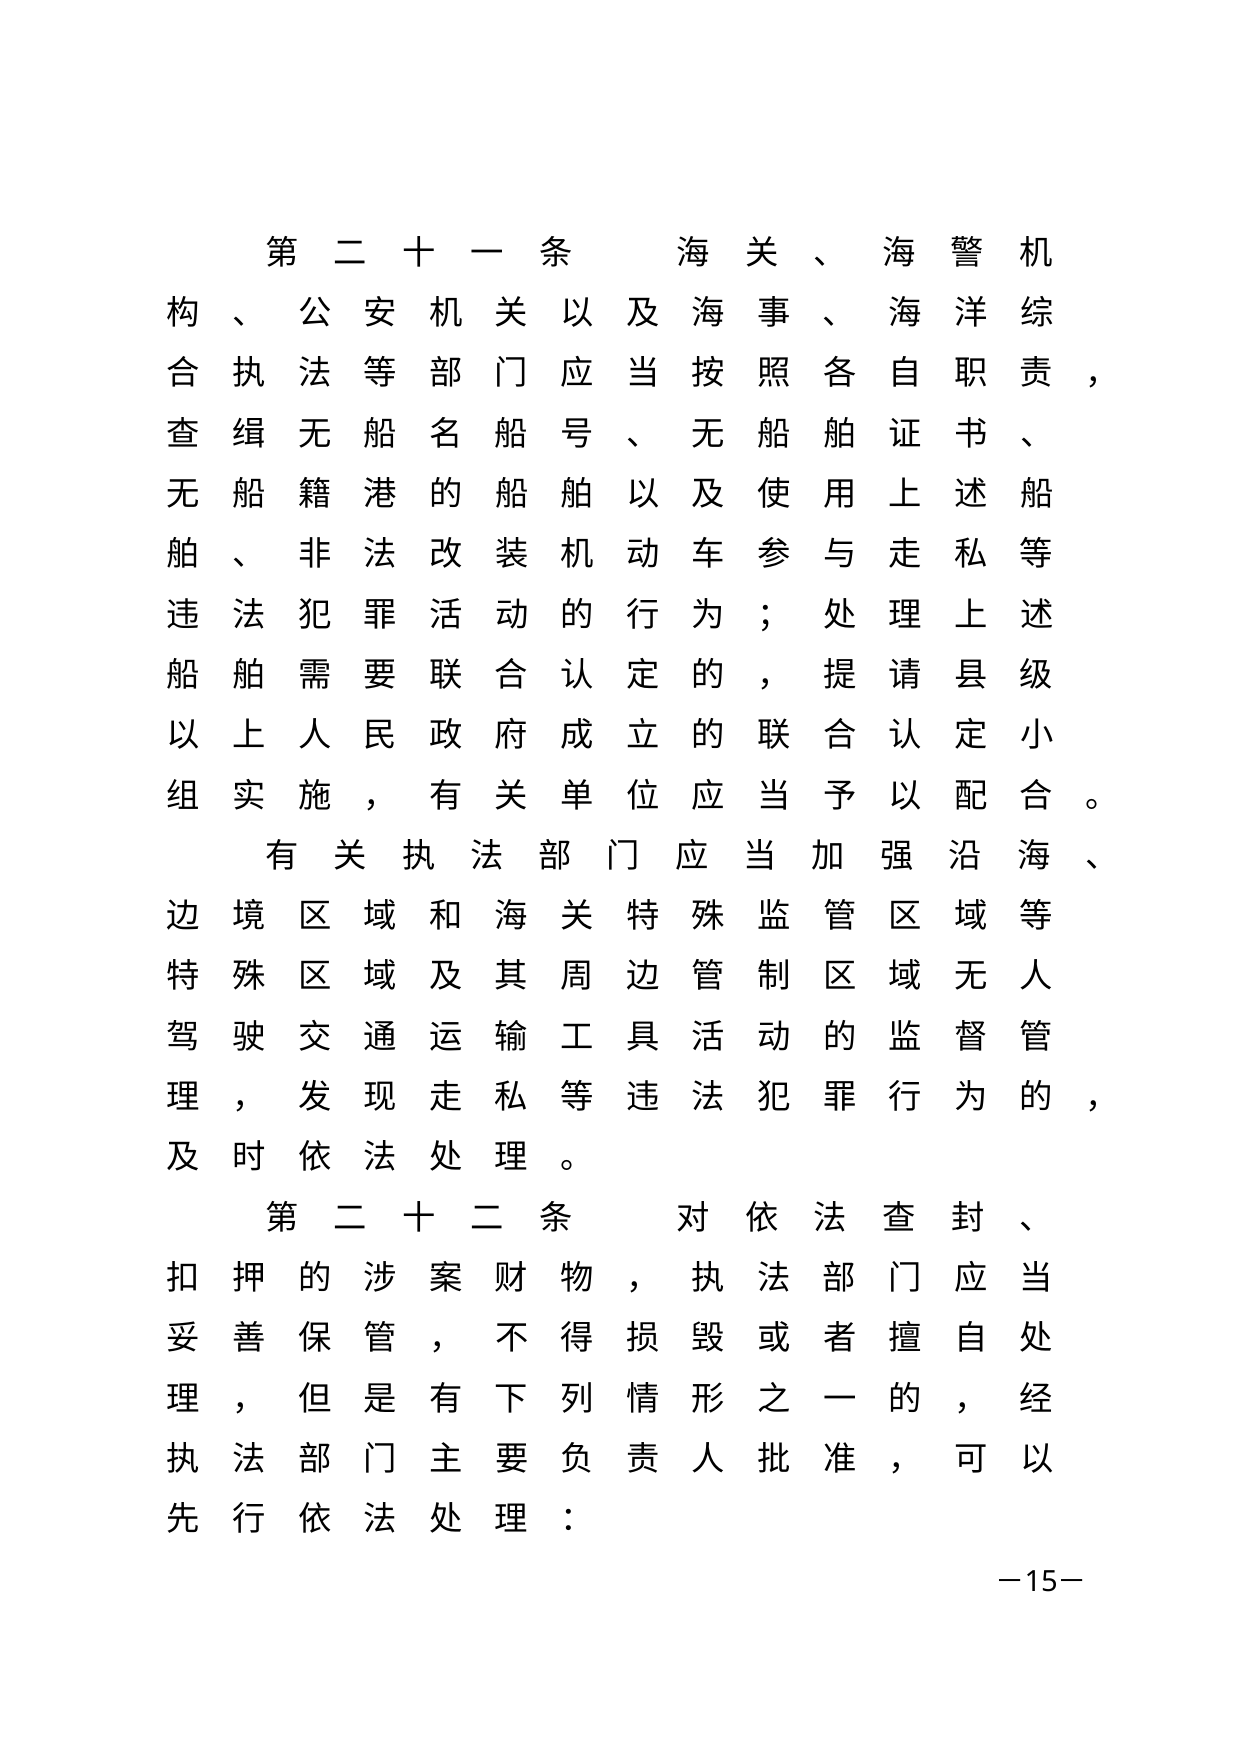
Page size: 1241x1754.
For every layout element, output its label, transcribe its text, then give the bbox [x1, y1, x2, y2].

text 有关执法部门应当加强沿海、边境区域和海关特殊监管区域等特殊区域及其周边管制区域无人驾驶交通运输工具活动的监督管理，发现走私等违法犯罪行为的，及时依法处理。 [167, 823, 1085, 1184]
text 第二十一条 海关、海警机构、公安机关以及海事、海洋综合执法等部门应当按照各自职责，查缉无船名船号、无船舶证书、无船籍港的船舶以及使用上述船舶、非法改装机动车参与走私等违法犯罪活动的行为；处理上述船舶需要联合认定的，提请县级以上人民政府成立的联合认定小组实施，有关单位应当予以配合。 [167, 219, 1085, 823]
text 第二十二条 对依法查封、扣押的涉案财物，执法部门应当妥善保管，不得损毁或者擅自处理，但是有下列情形之一的，经执法部门主要负责人批准，可以先行依法处理： [167, 1184, 1085, 1546]
